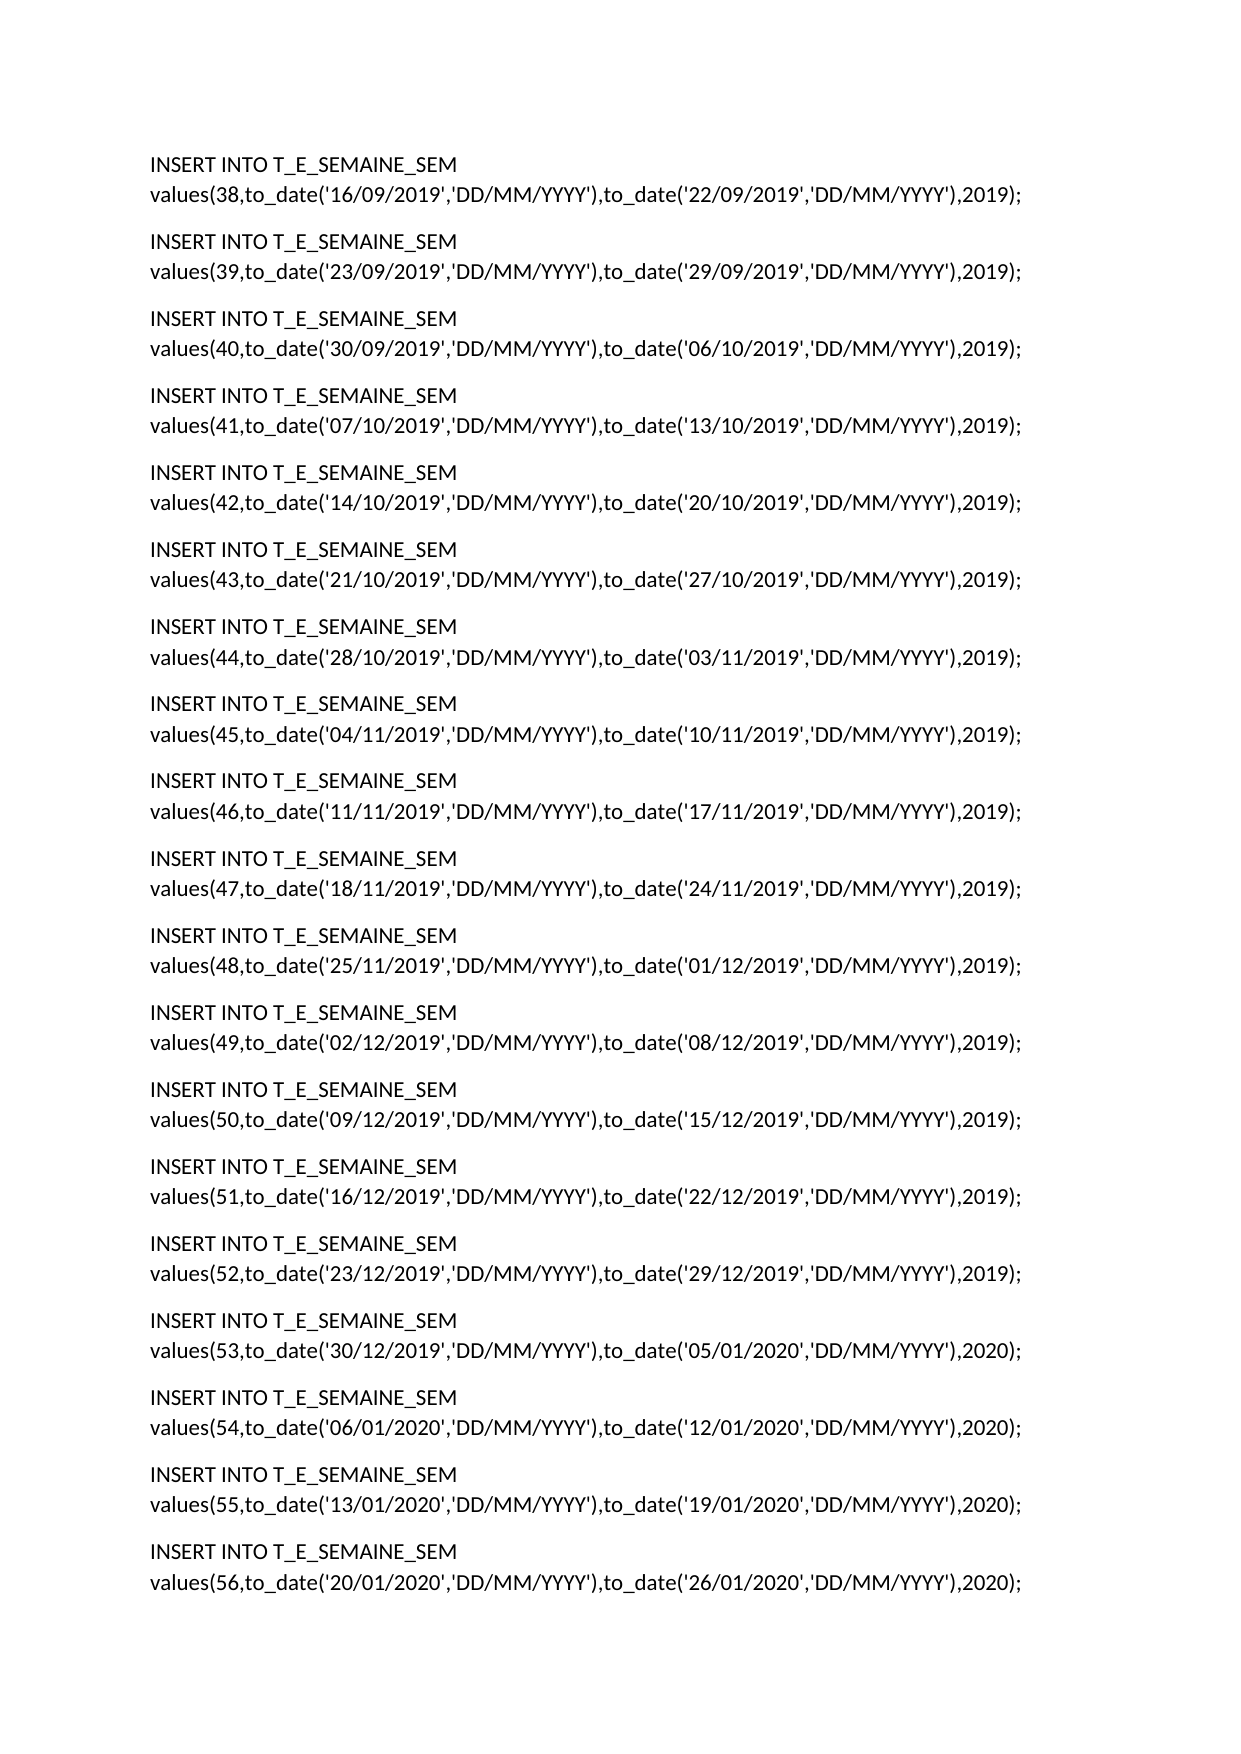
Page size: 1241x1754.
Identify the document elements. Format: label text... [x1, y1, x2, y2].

text INSERT INTO T_E_SEMAINE_SEM values(44,to_date('28/10/2019','DD/MM/YYYY'),to_date('03/11/2019','DD/MM/YYYY'),2019); [150, 612, 1090, 671]
text INSERT INTO T_E_SEMAINE_SEM values(49,to_date('02/12/2019','DD/MM/YYYY'),to_date('08/12/2019','DD/MM/YYYY'),2019); [150, 998, 1090, 1056]
text INSERT INTO T_E_SEMAINE_SEM values(56,to_date('20/01/2020','DD/MM/YYYY'),to_date('26/01/2020','DD/MM/YYYY'),2020); [150, 1537, 1090, 1596]
text INSERT INTO T_E_SEMAINE_SEM values(46,to_date('11/11/2019','DD/MM/YYYY'),to_date('17/11/2019','DD/MM/YYYY'),2019); [150, 767, 1090, 825]
text INSERT INTO T_E_SEMAINE_SEM values(53,to_date('30/12/2019','DD/MM/YYYY'),to_date('05/01/2020','DD/MM/YYYY'),2020); [150, 1306, 1090, 1364]
text INSERT INTO T_E_SEMAINE_SEM values(42,to_date('14/10/2019','DD/MM/YYYY'),to_date('20/10/2019','DD/MM/YYYY'),2019); [150, 458, 1090, 517]
text INSERT INTO T_E_SEMAINE_SEM values(52,to_date('23/12/2019','DD/MM/YYYY'),to_date('29/12/2019','DD/MM/YYYY'),2019); [150, 1229, 1090, 1287]
text INSERT INTO T_E_SEMAINE_SEM values(41,to_date('07/10/2019','DD/MM/YYYY'),to_date('13/10/2019','DD/MM/YYYY'),2019); [150, 381, 1090, 439]
text INSERT INTO T_E_SEMAINE_SEM values(38,to_date('16/09/2019','DD/MM/YYYY'),to_date('22/09/2019','DD/MM/YYYY'),2019); [150, 150, 1090, 208]
text INSERT INTO T_E_SEMAINE_SEM values(51,to_date('16/12/2019','DD/MM/YYYY'),to_date('22/12/2019','DD/MM/YYYY'),2019); [150, 1152, 1090, 1210]
text INSERT INTO T_E_SEMAINE_SEM values(47,to_date('18/11/2019','DD/MM/YYYY'),to_date('24/11/2019','DD/MM/YYYY'),2019); [150, 844, 1090, 902]
text INSERT INTO T_E_SEMAINE_SEM values(40,to_date('30/09/2019','DD/MM/YYYY'),to_date('06/10/2019','DD/MM/YYYY'),2019); [150, 304, 1090, 362]
text INSERT INTO T_E_SEMAINE_SEM values(45,to_date('04/11/2019','DD/MM/YYYY'),to_date('10/11/2019','DD/MM/YYYY'),2019); [150, 689, 1090, 748]
text INSERT INTO T_E_SEMAINE_SEM values(54,to_date('06/01/2020','DD/MM/YYYY'),to_date('12/01/2020','DD/MM/YYYY'),2020); [150, 1383, 1090, 1442]
text INSERT INTO T_E_SEMAINE_SEM values(55,to_date('13/01/2020','DD/MM/YYYY'),to_date('19/01/2020','DD/MM/YYYY'),2020); [150, 1460, 1090, 1519]
text INSERT INTO T_E_SEMAINE_SEM values(50,to_date('09/12/2019','DD/MM/YYYY'),to_date('15/12/2019','DD/MM/YYYY'),2019); [150, 1075, 1090, 1133]
text INSERT INTO T_E_SEMAINE_SEM values(43,to_date('21/10/2019','DD/MM/YYYY'),to_date('27/10/2019','DD/MM/YYYY'),2019); [150, 535, 1090, 594]
text INSERT INTO T_E_SEMAINE_SEM values(48,to_date('25/11/2019','DD/MM/YYYY'),to_date('01/12/2019','DD/MM/YYYY'),2019); [150, 921, 1090, 979]
text INSERT INTO T_E_SEMAINE_SEM values(39,to_date('23/09/2019','DD/MM/YYYY'),to_date('29/09/2019','DD/MM/YYYY'),2019); [150, 227, 1090, 285]
